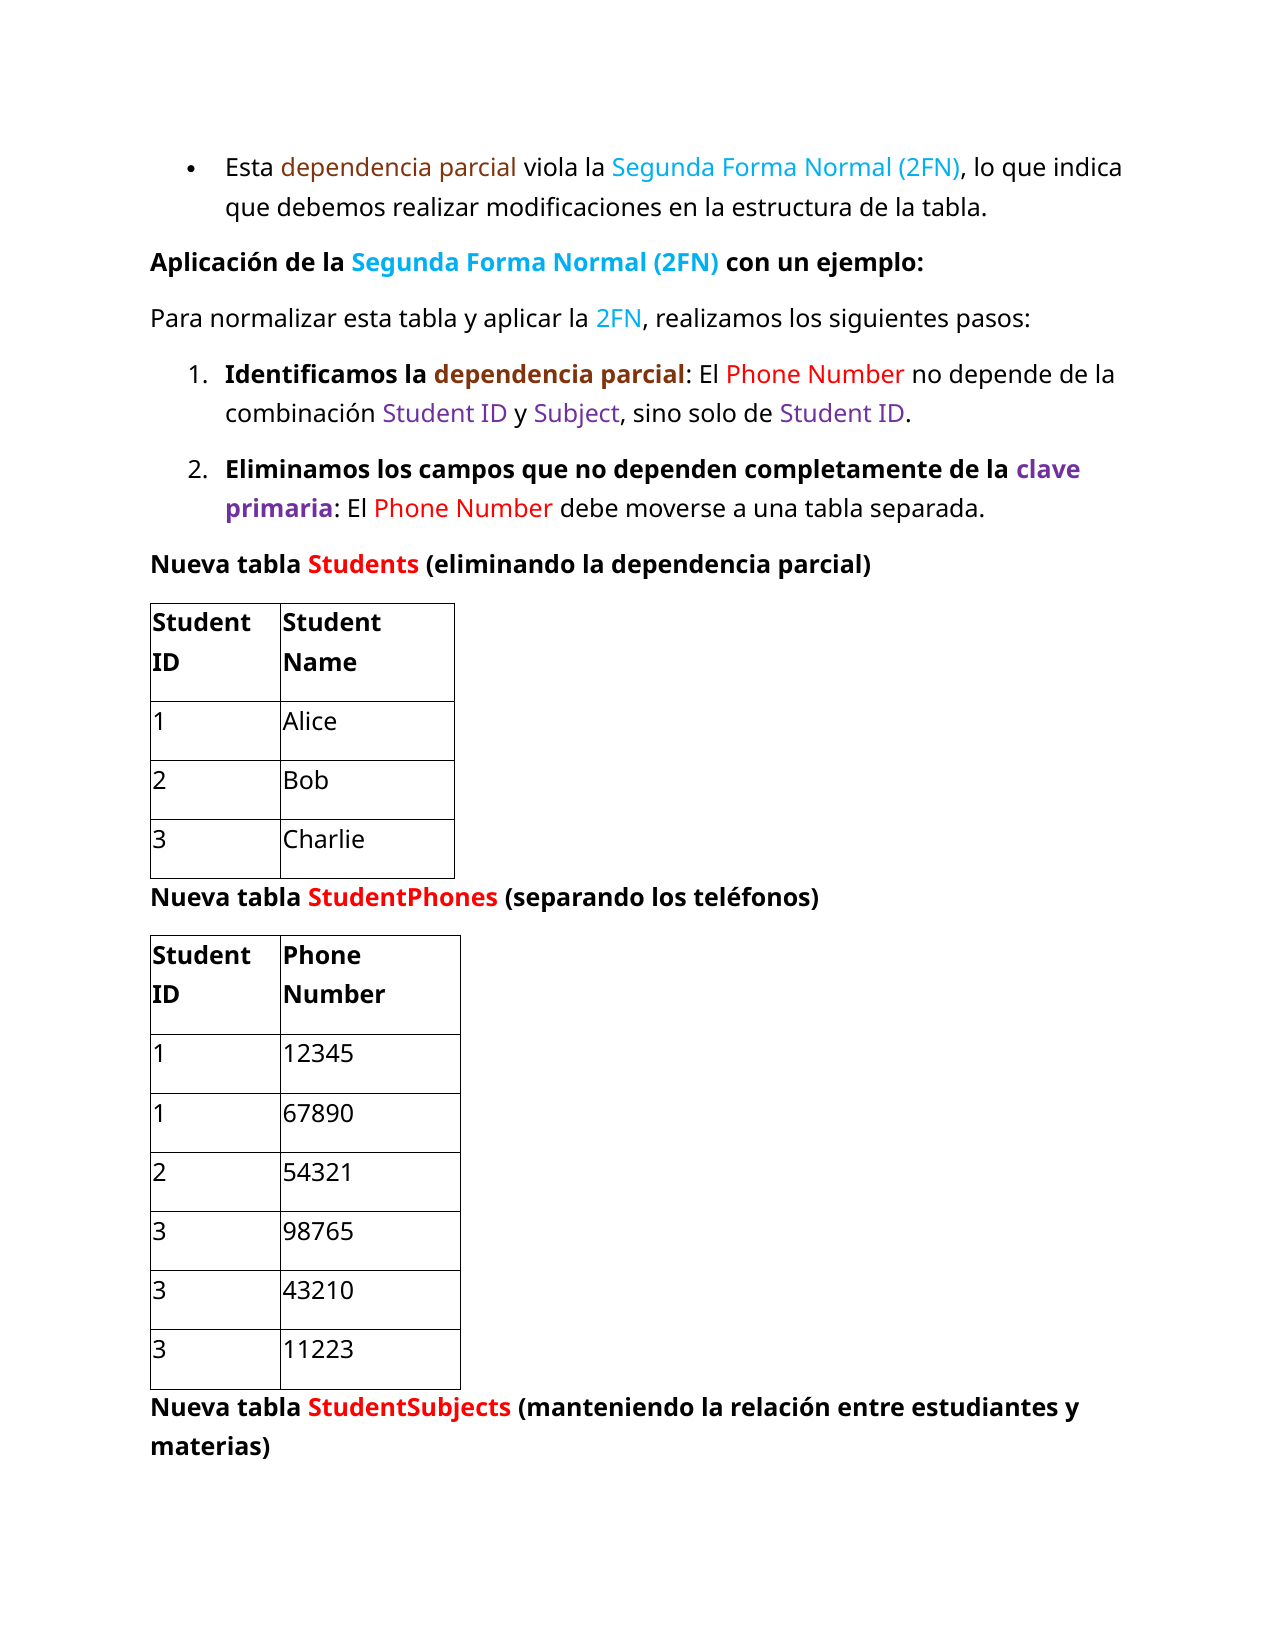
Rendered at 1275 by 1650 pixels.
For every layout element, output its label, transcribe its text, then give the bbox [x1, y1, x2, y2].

table_cell 1 [151, 1094, 280, 1152]
table_header Phone Number [281, 936, 460, 1033]
table_cell 3 [151, 1330, 280, 1388]
table_cell Bob [281, 761, 454, 819]
table_cell Alice [281, 702, 454, 760]
list Eliminamos los campos que no dependen completamente de la clave primaria: El Phone Number debe moverse a una tabla separada. [187, 452, 1125, 525]
table_cell 2 [151, 761, 280, 819]
table_cell 3 [151, 1212, 280, 1270]
table_cell 43210 [281, 1271, 460, 1329]
table_cell 67890 [281, 1094, 460, 1152]
table_cell 12345 [281, 1035, 460, 1093]
table_cell 2 [151, 1153, 280, 1211]
table_cell Charlie [281, 820, 454, 878]
list Identificamos la dependencia parcial: El Phone Number no depende de la combinación Student ID y Subject, sino solo de Student ID. [187, 357, 1125, 430]
table_cell 3 [151, 1271, 280, 1329]
table_header Student Name [281, 604, 454, 701]
table_header Student ID [151, 936, 280, 1033]
table_cell 1 [151, 1035, 280, 1093]
table_cell 98765 [281, 1212, 460, 1270]
text Aplicación de la Segunda Forma Normal (2FN) con un ejemplo: [150, 245, 1125, 279]
text Para normalizar esta tabla y aplicar la 2FN, realizamos los siguientes pasos: [150, 301, 1125, 335]
text Nueva tabla StudentPhones (separando los teléfonos) [150, 879, 1125, 913]
table_cell 1 [151, 702, 280, 760]
text Nueva tabla StudentSubjects (manteniendo la relación entre estudiantes y materias) [150, 1389, 1125, 1463]
table_cell 11223 [281, 1330, 460, 1388]
list Esta dependencia parcial viola la Segunda Forma Normal (2FN), lo que indica que debemos realizar modificaciones en la estructura de la tabla. [187, 150, 1125, 223]
table_cell 3 [151, 820, 280, 878]
table_header Student ID [151, 604, 280, 701]
text Nueva tabla Students (eliminando la dependencia parcial) [150, 547, 1125, 581]
table_cell 54321 [281, 1153, 460, 1211]
